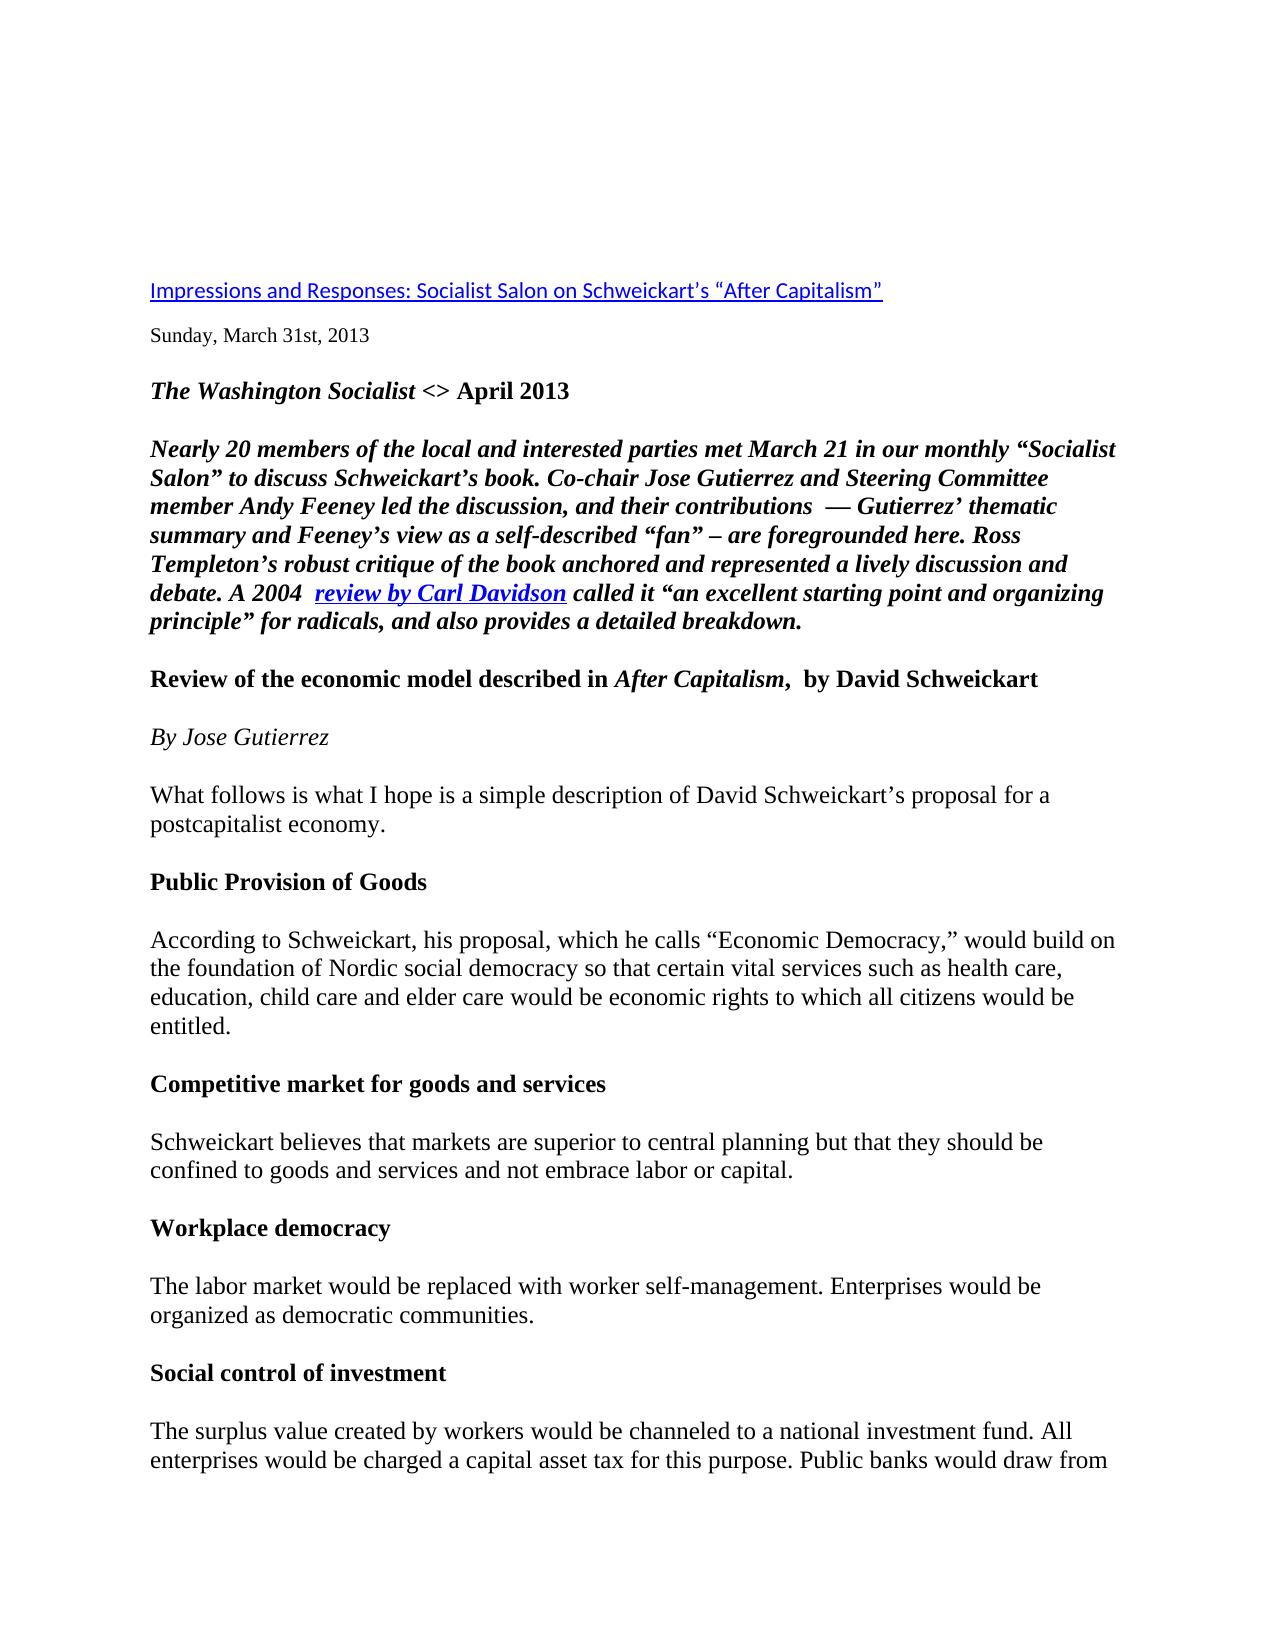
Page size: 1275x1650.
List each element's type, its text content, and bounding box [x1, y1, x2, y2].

text Public Provision of Goods [150, 867, 1125, 896]
text Review of the economic model described in After Capitalism, by David Schweickart [150, 664, 1125, 693]
text Nearly 20 members of the local and interested parties met March 21 in our monthly “Socialist Salon” to discuss Schweickart’s book. Co-chair Jose Gutierrez and Steering Committee member Andy Feeney led the discussion, and their contributions — Gutierrez’ thematic summary and Feeney’s view as a self-described “fan” – are foregrounded here. Ross Templeton’s robust critique of the book anchored and represented a lively discussion and debate. A 2004 review by Carl Davidson called it “an excellent starting point and organizing principle” for radicals, and also provides a detailed breakdown. [150, 434, 1125, 635]
text Sunday, March 31st, 2013 [150, 323, 1125, 347]
text By Jose Gutierrez [150, 722, 1125, 751]
text Schweickart believes that markets are superior to central planning but that they should be confined to goods and services and not embrace labor or capital. [150, 1127, 1125, 1184]
text The Washington Socialist <> April 2013 [150, 376, 1125, 405]
text Workplace democracy [150, 1213, 1125, 1242]
text Competitive market for goods and services [150, 1069, 1125, 1098]
text The labor market would be replaced with worker self-management. Enterprises would be organized as democratic communities. [150, 1271, 1125, 1329]
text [150, 1416, 1125, 1473]
text Social control of investment [150, 1358, 1125, 1387]
text What follows is what I hope is a simple description of David Schweickart’s proposal for a postcapitalist economy. [150, 780, 1125, 838]
text Impressions and Responses: Socialist Salon on Schweickart’s “After Capitalism” [150, 276, 1125, 304]
text According to Schweickart, his proposal, which he calls “Economic Democracy,” would build on the foundation of Nordic social democracy so that certain vital services such as health care, education, child care and elder care would be economic rights to which all citizens would be entitled. [150, 925, 1125, 1040]
